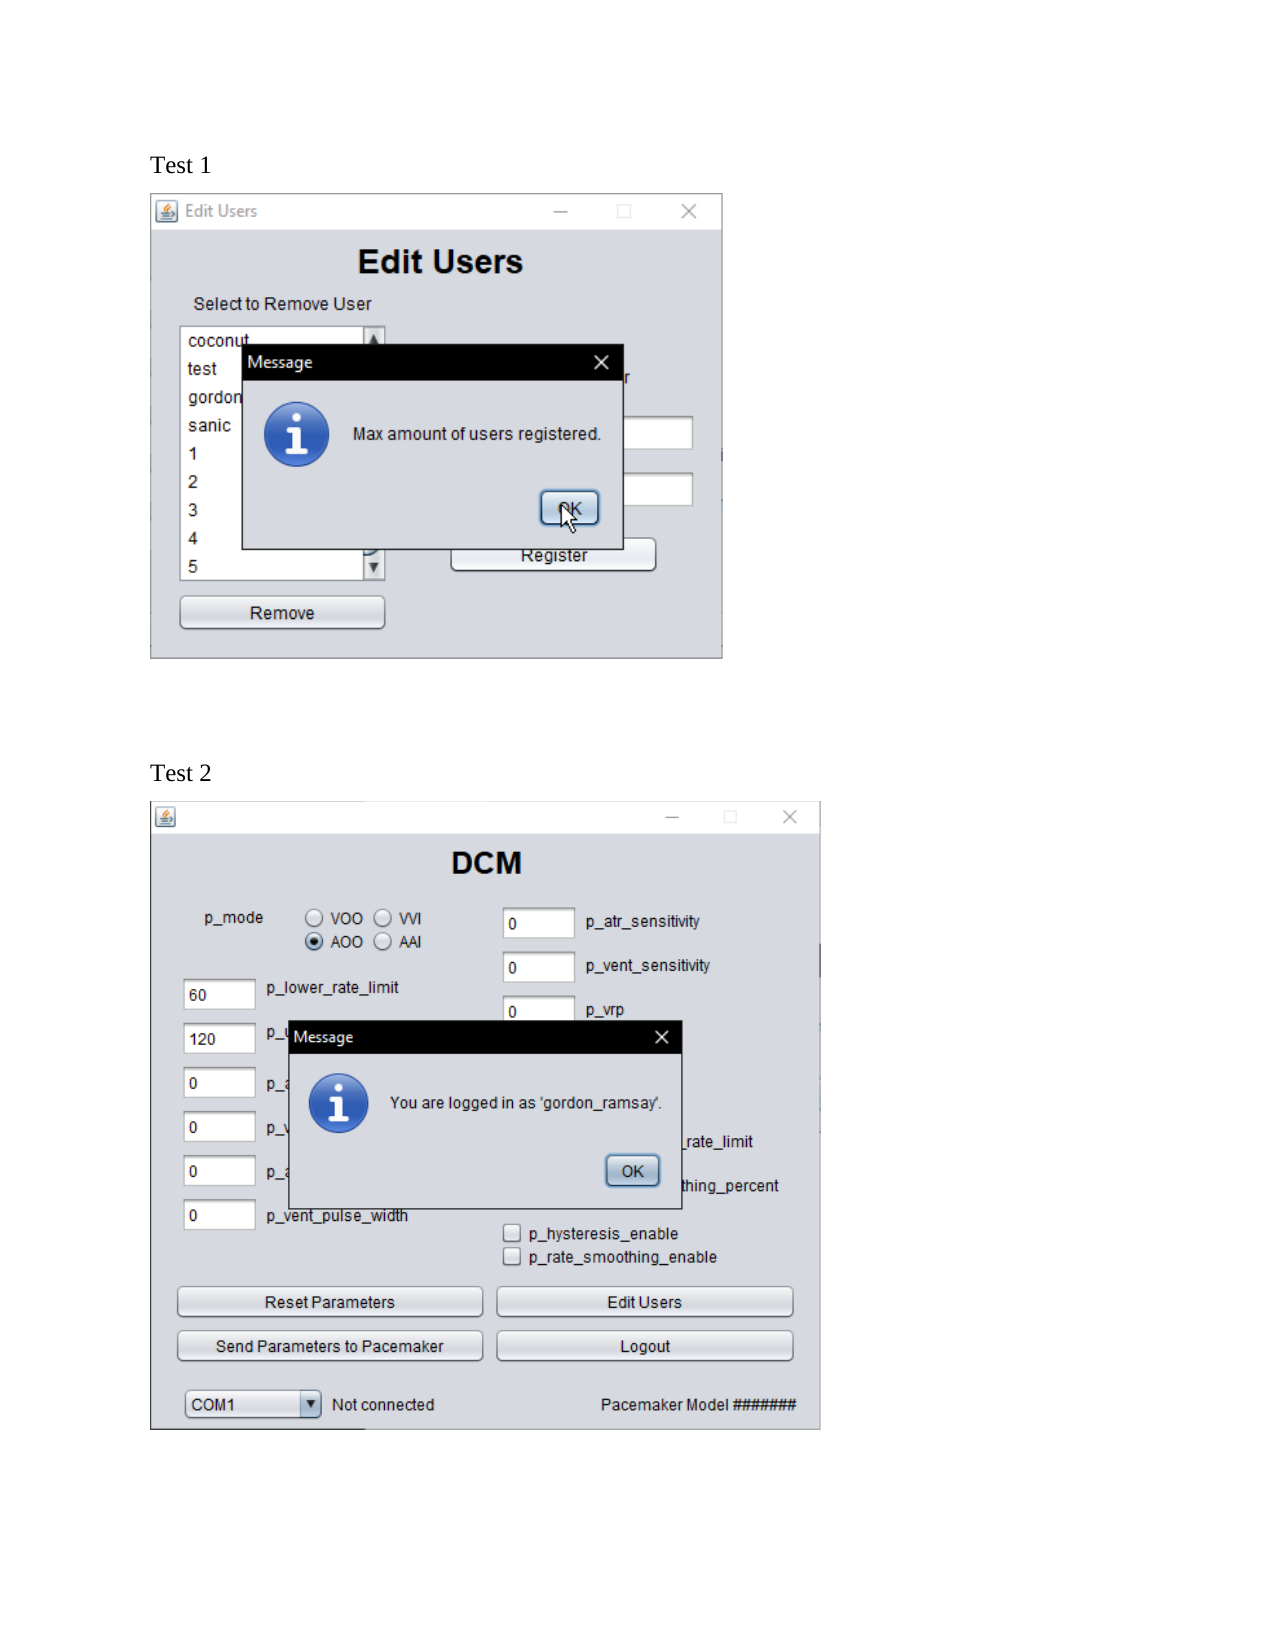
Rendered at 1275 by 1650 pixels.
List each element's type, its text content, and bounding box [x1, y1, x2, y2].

picture [150, 193, 723, 659]
picture [150, 801, 821, 1430]
